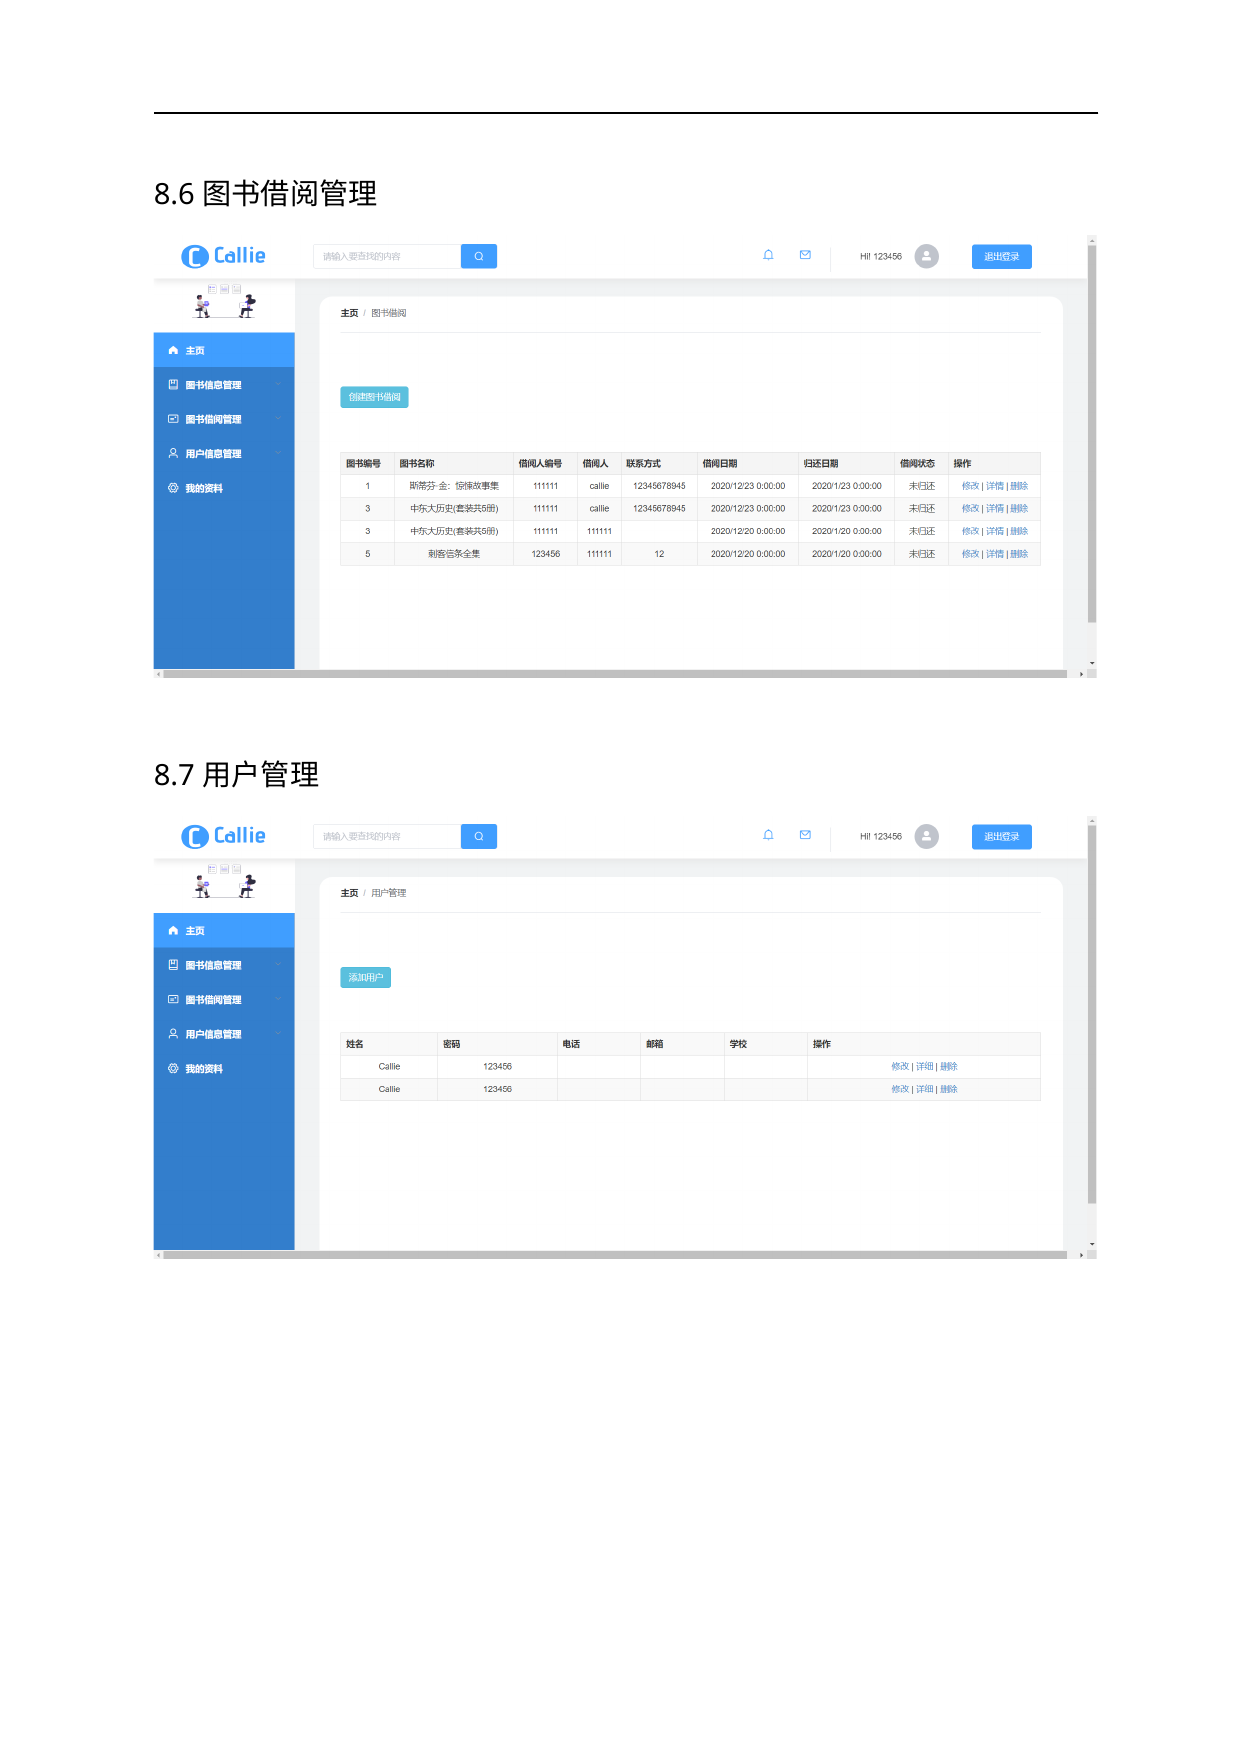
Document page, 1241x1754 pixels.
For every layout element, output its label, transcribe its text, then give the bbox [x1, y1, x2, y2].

list 用户管理 [153, 751, 1098, 795]
picture [153, 235, 1097, 678]
list 图书借阅管理 [153, 169, 1098, 214]
picture [153, 816, 1097, 1259]
